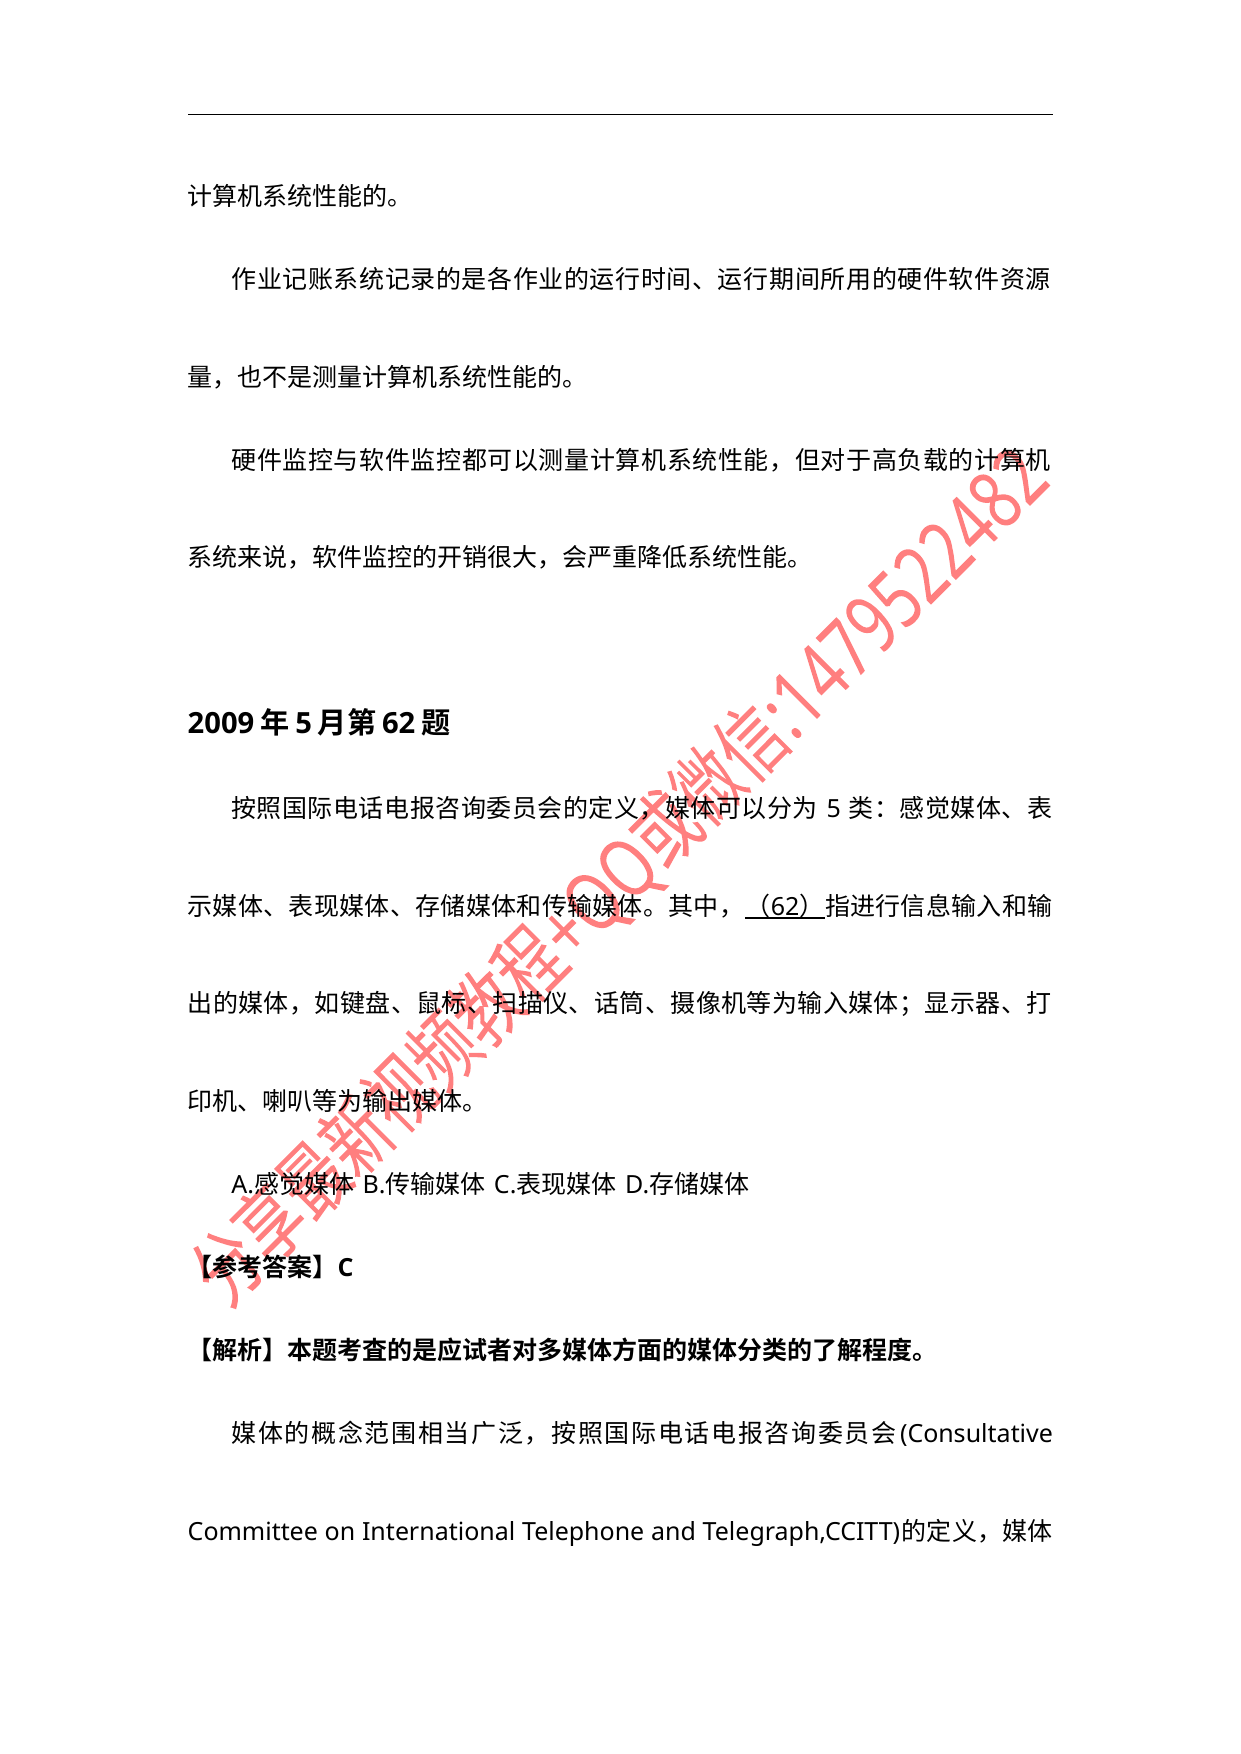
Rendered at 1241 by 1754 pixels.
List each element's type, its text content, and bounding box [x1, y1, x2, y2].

text 【参考答案】C [187, 1233, 1053, 1298]
text 硬件监控与软件监控都可以测量计算机系统性能，但对于高负载的计算机系统来说，软件监控的开销很大，会严重降低系统性能。 [187, 426, 1053, 588]
text A.感觉媒体 B.传输媒体 C.表现媒体 D.存储媒体 [187, 1150, 1053, 1215]
text 2009年5月第62题 [187, 688, 1053, 753]
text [187, 1399, 1053, 1562]
text 按照国际电话电报咨询委员会的定义，媒体可以分为 5 类：感觉媒体、表示媒体、表现媒体、存储媒体和传输媒体。其中，（62）指进行信息输入和输出的媒体，如键盘、鼠标、扫描仪、话筒、摄像机等为输入媒体；显示器、打印机、喇叭等为输出媒体。 [187, 774, 1053, 1132]
text 【解析】本题考査的是应试者对多媒体方面的媒体分类的了解程度。 [187, 1316, 1053, 1381]
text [187, 162, 1053, 227]
text 作业记账系统记录的是各作业的运行时间、运行期间所用的硬件软件资源量，也不是测量计算机系统性能的。 [187, 245, 1053, 408]
